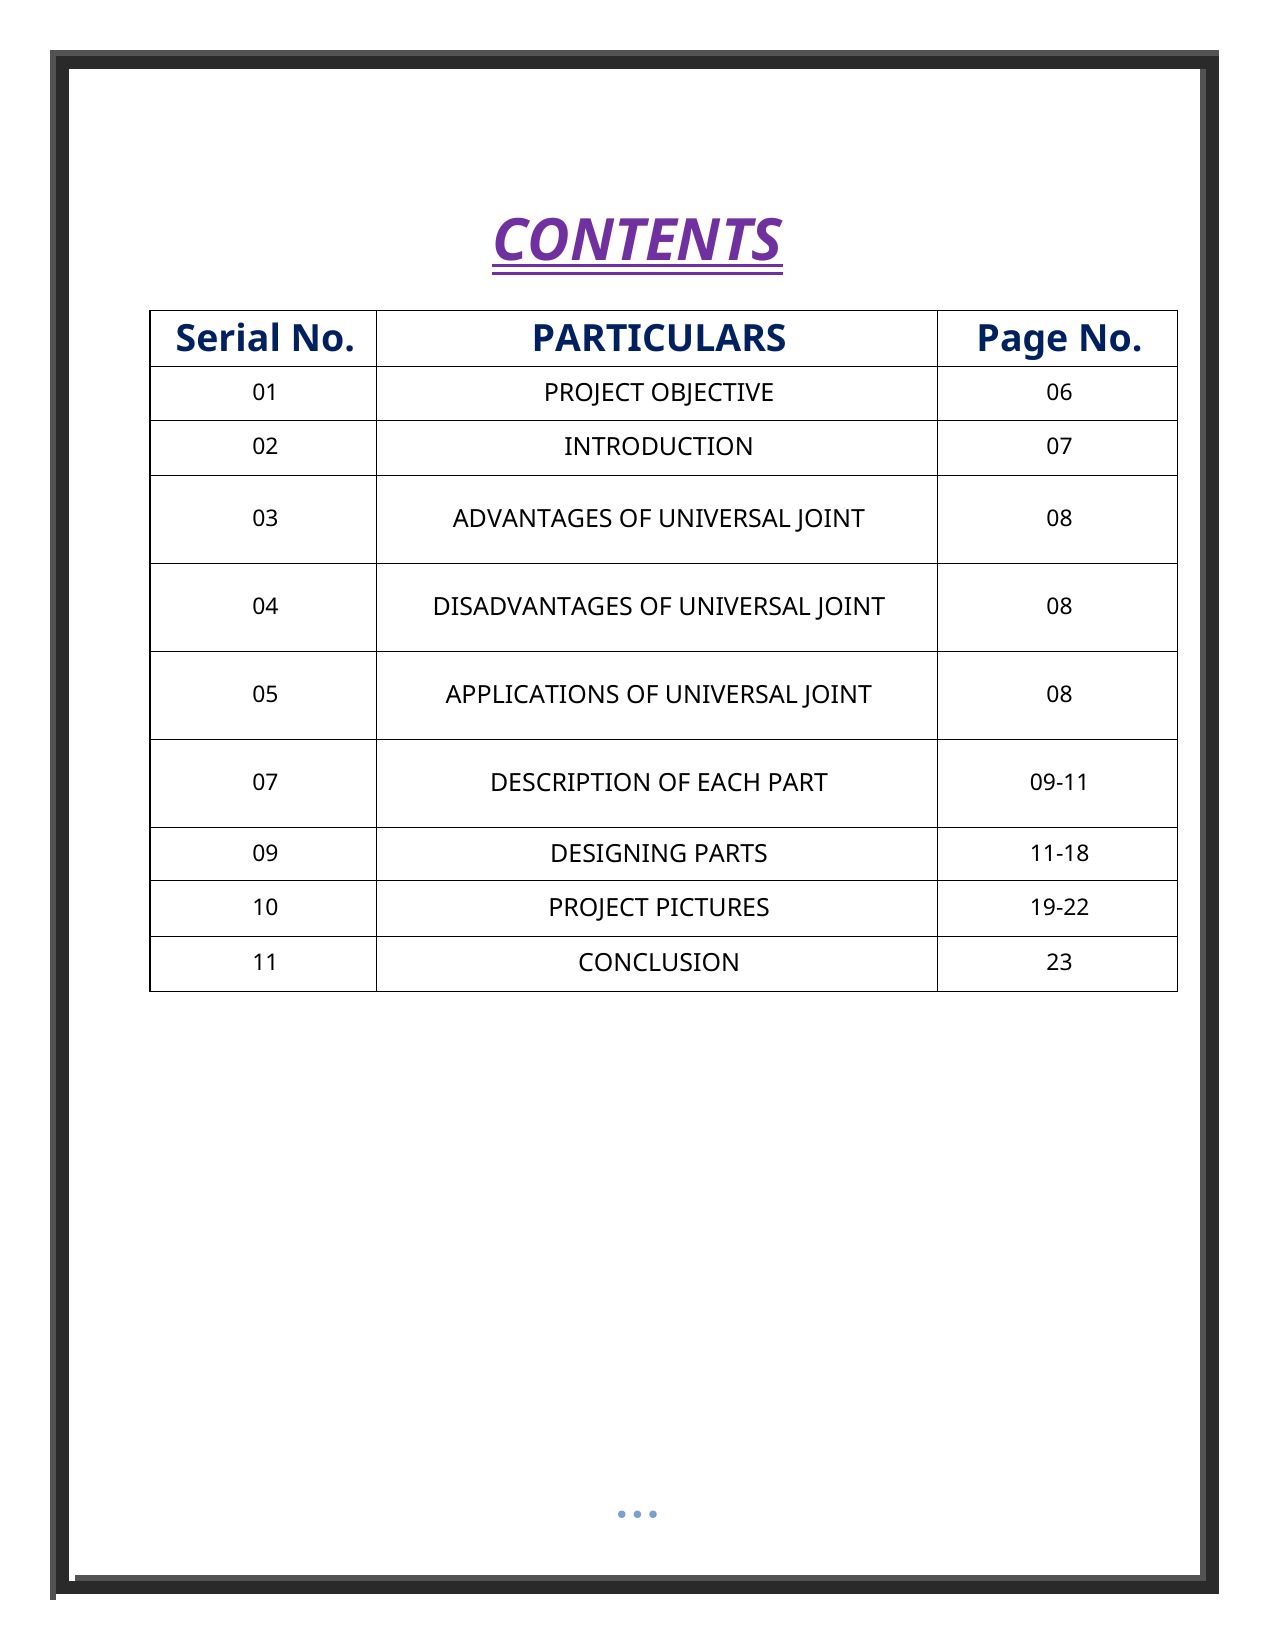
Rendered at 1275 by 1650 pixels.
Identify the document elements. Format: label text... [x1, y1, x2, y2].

table_cell 04 [151, 564, 376, 651]
table_cell 19-22 [938, 881, 1177, 936]
table_cell 02 [151, 421, 376, 475]
table_cell 08 [938, 564, 1177, 651]
table_cell APPLICATIONS OF UNIVERSAL JOINT [377, 652, 937, 739]
table_cell ADVANTAGES OF UNIVERSAL JOINT [377, 476, 937, 563]
table_cell DESIGNING PARTS [377, 828, 937, 880]
table_cell DESCRIPTION OF EACH PART [377, 740, 937, 827]
table_cell CONCLUSION [377, 937, 937, 991]
text CONTENTS [150, 198, 1125, 277]
table_cell PROJECT OBJECTIVE [377, 367, 937, 419]
table_cell 01 [151, 367, 376, 419]
table_cell 08 [938, 476, 1177, 563]
table_cell 11-18 [938, 828, 1177, 880]
table_cell 08 [938, 652, 1177, 739]
table_header Serial No. [151, 311, 376, 366]
table_cell 07 [938, 421, 1177, 475]
table_cell INTRODUCTION [377, 421, 937, 475]
table_header Page No. [938, 311, 1177, 366]
table_cell 23 [938, 937, 1177, 991]
table_cell DISADVANTAGES OF UNIVERSAL JOINT [377, 564, 937, 651]
table_cell 06 [938, 367, 1177, 419]
table_cell 09 [151, 828, 376, 880]
table_cell PROJECT PICTURES [377, 881, 937, 936]
table_cell 11 [151, 937, 376, 991]
table_cell 09-11 [938, 740, 1177, 827]
table_cell 03 [151, 476, 376, 563]
table_cell 05 [151, 652, 376, 739]
table_cell 10 [151, 881, 376, 936]
table_header PARTICULARS [377, 311, 937, 366]
table_cell 07 [151, 740, 376, 827]
